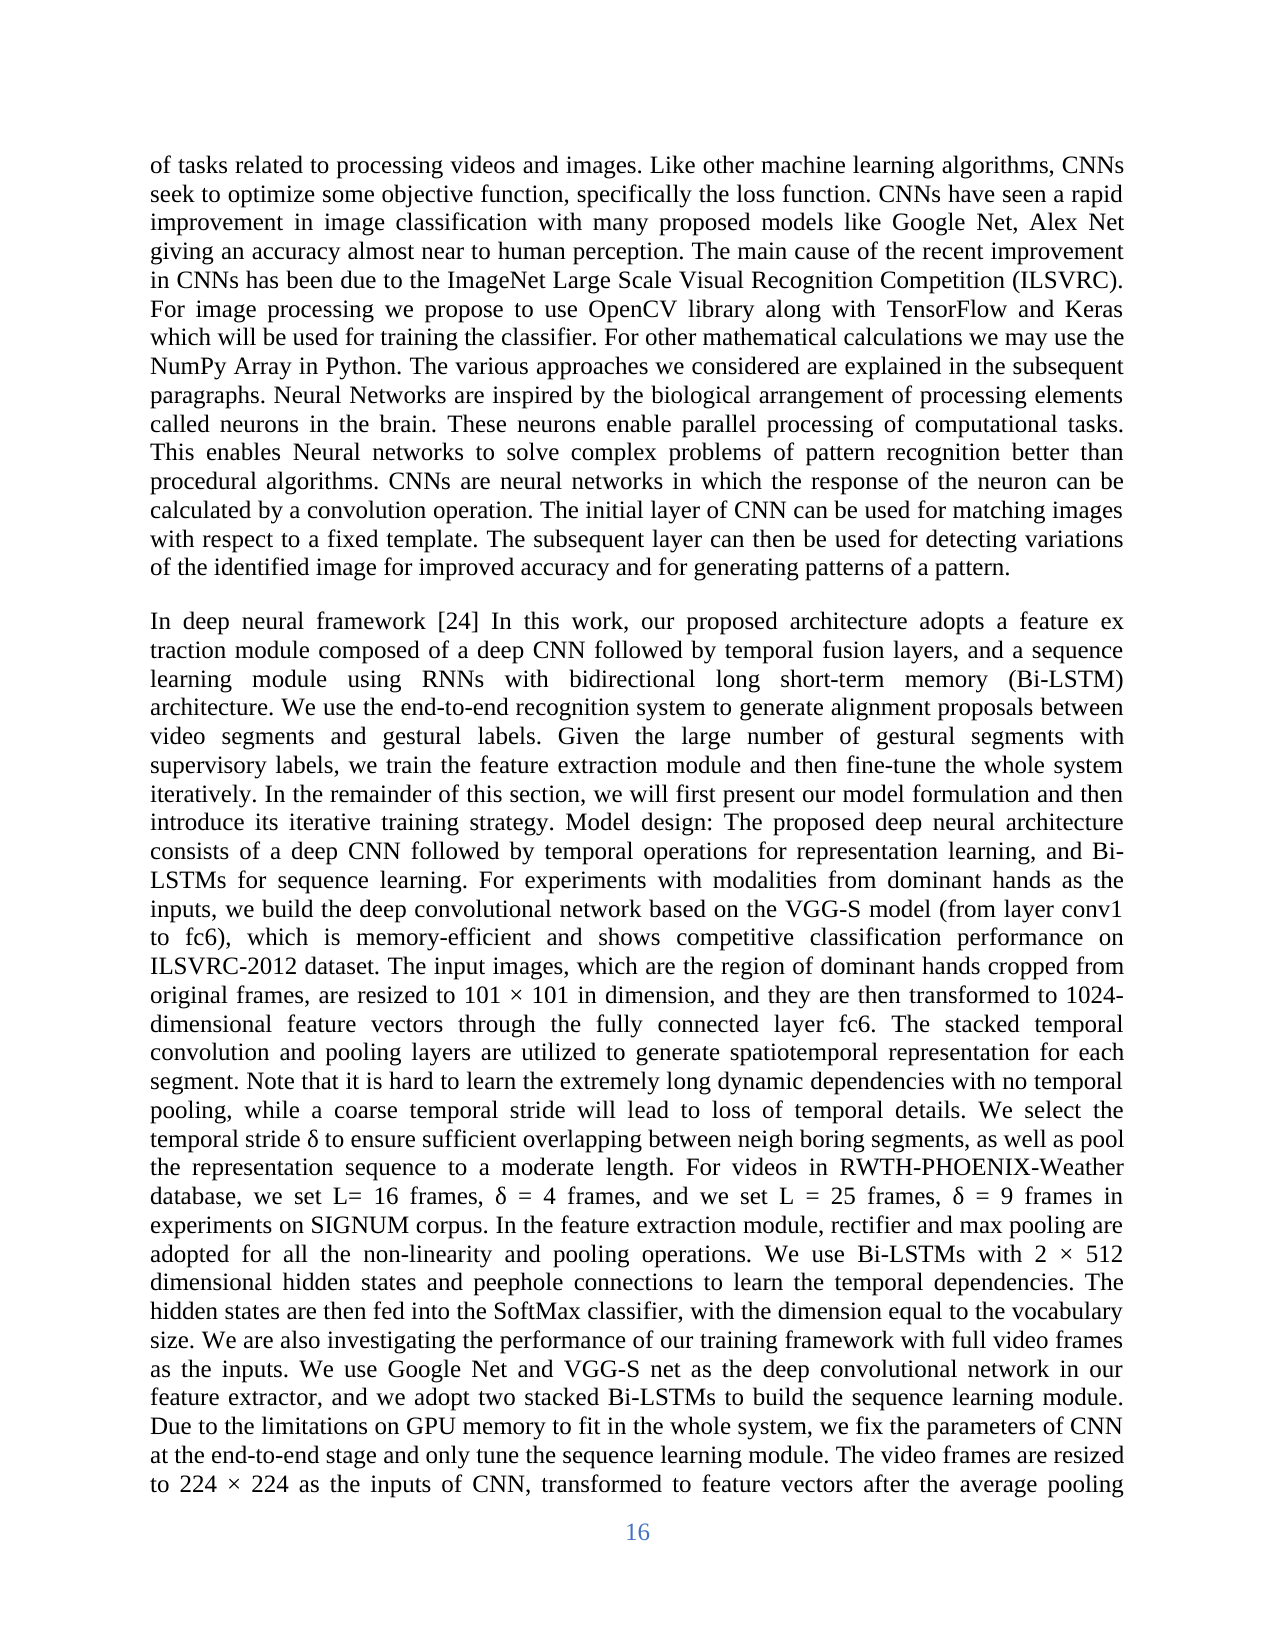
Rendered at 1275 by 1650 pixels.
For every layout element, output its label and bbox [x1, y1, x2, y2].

text [150, 150, 1125, 581]
text [150, 606, 1125, 1497]
